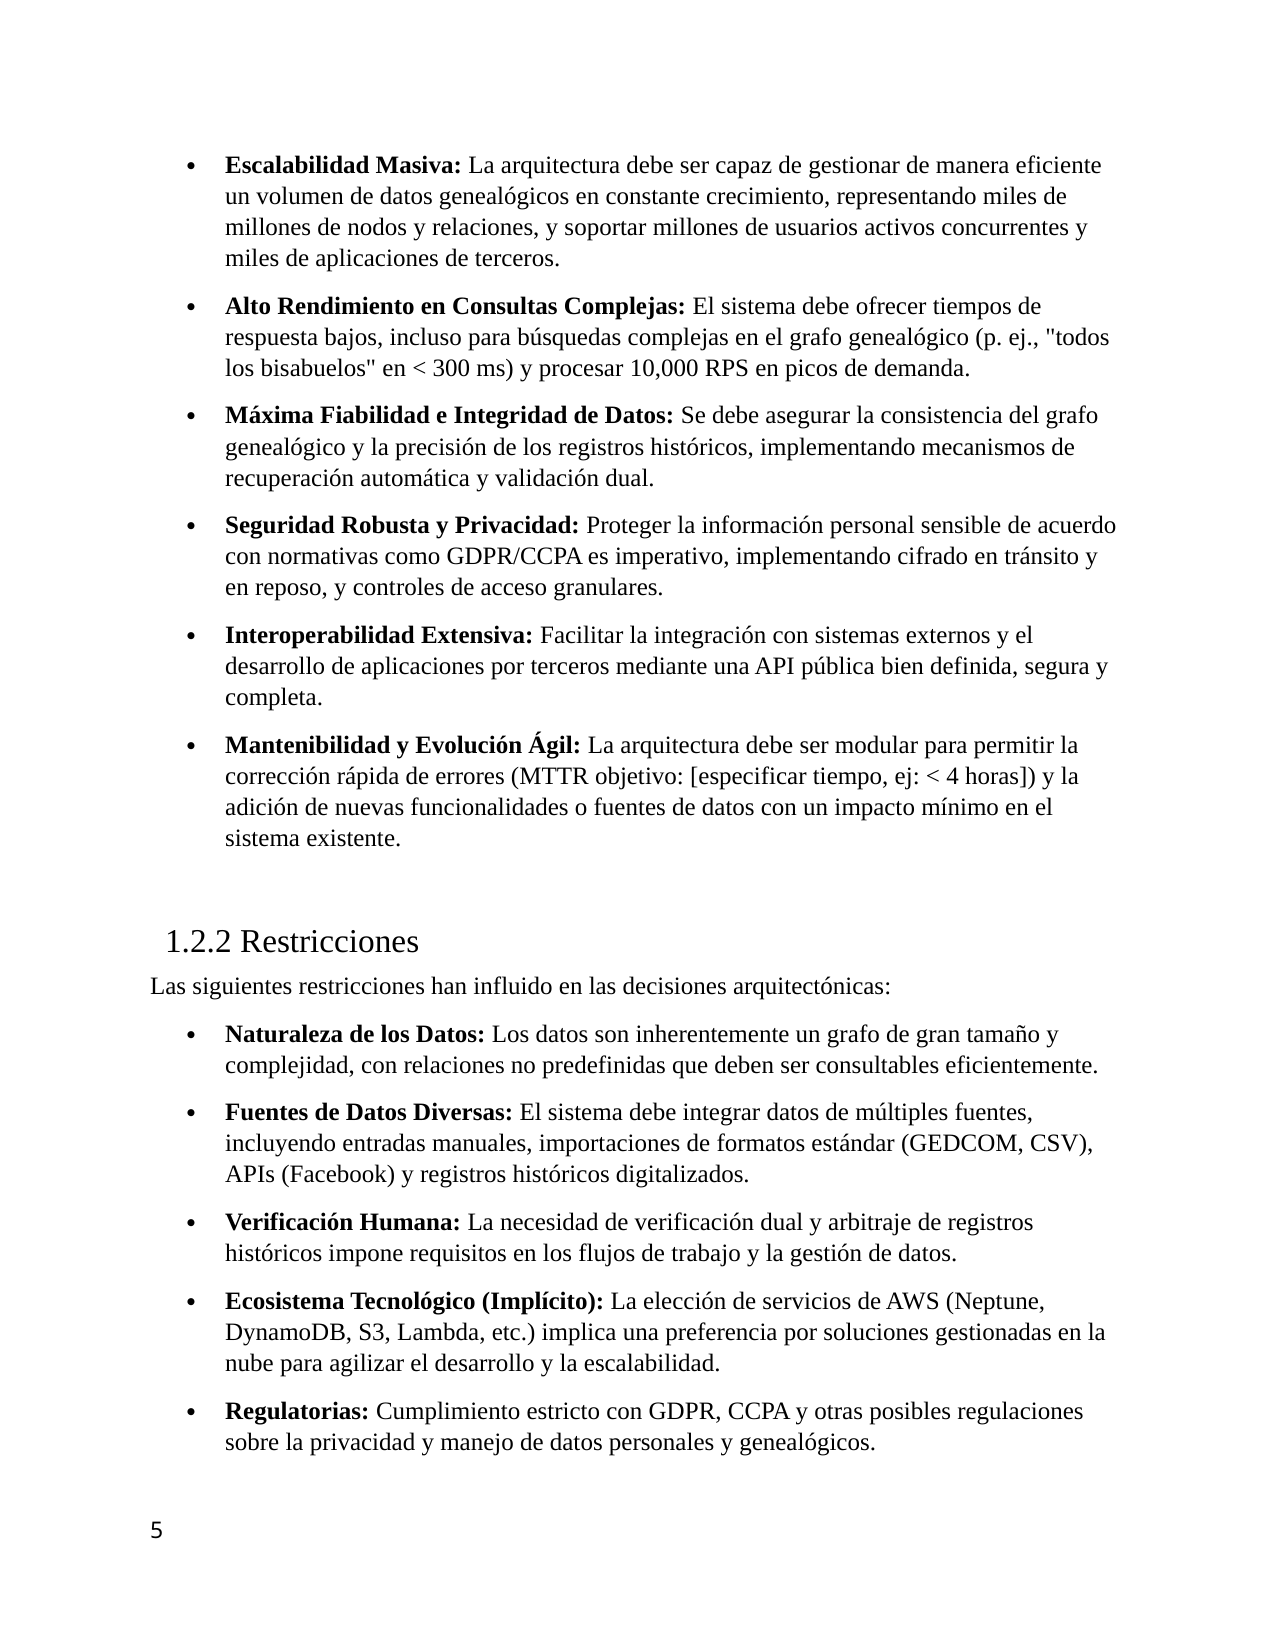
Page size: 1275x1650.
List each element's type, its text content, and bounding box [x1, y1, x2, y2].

text Las siguientes restricciones han influido en las decisiones arquitectónicas: [150, 971, 1125, 1000]
list Regulatorias: Cumplimiento estricto con GDPR, CCPA y otras posibles regulaciones sobre la privacidad y manejo de datos personales y genealógicos. [187, 1396, 1125, 1456]
list Seguridad Robusta y Privacidad: Proteger la información personal sensible de acuerdo con normativas como GDPR/CCPA es imperativo, implementando cifrado en tránsito y en reposo, y controles de acceso granulares. [187, 510, 1125, 601]
list Escalabilidad Masiva: La arquitectura debe ser capaz de gestionar de manera eficiente un volumen de datos genealógicos en constante crecimiento, representando miles de millones de nodos y relaciones, y soportar millones de usuarios activos concurrentes y miles de aplicaciones de terceros. [187, 150, 1125, 272]
list Verificación Humana: La necesidad de verificación dual y arbitraje de registros históricos impone requisitos en los flujos de trabajo y la gestión de datos. [187, 1207, 1125, 1267]
list Interoperabilidad Extensiva: Facilitar la integración con sistemas externos y el desarrollo de aplicaciones por terceros mediante una API pública bien definida, segura y completa. [187, 620, 1125, 711]
list Mantenibilidad y Evolución Ágil: La arquitectura debe ser modular para permitir la corrección rápida de errores (MTTR objetivo: [especificar tiempo, ej: < 4 horas]) y la adición de nuevas funcionalidades o fuentes de datos con un impacto mínimo en el sistema existente. [187, 730, 1125, 852]
list Ecosistema Tecnológico (Implícito): La elección de servicios de AWS (Neptune, DynamoDB, S3, Lambda, etc.) implica una preferencia por soluciones gestionadas en la nube para agilizar el desarrollo y la escalabilidad. [187, 1286, 1125, 1377]
list Fuentes de Datos Diversas: El sistema debe integrar datos de múltiples fuentes, incluyendo entradas manuales, importaciones de formatos estándar (GEDCOM, CSV), APIs (Facebook) y registros históricos digitalizados. [187, 1097, 1125, 1188]
list Máxima Fiabilidad e Integridad de Datos: Se debe asegurar la consistencia del grafo genealógico y la precisión de los registros históricos, implementando mecanismos de recuperación automática y validación dual. [187, 401, 1125, 491]
list Alto Rendimiento en Consultas Complejas: El sistema debe ofrecer tiempos de respuesta bajos, incluso para búsquedas complejas en el grafo genealógico (p. ej., "todos los bisabuelos" en < 300 ms) y procesar 10,000 RPS en picos de demanda. [187, 291, 1125, 382]
list Naturaleza de los Datos: Los datos son inherentemente un grafo de gran tamaño y complejidad, con relaciones no predefinidas que deben ser consultables eficientemente. [187, 1019, 1125, 1078]
subtitle Restricciones [165, 921, 1125, 959]
